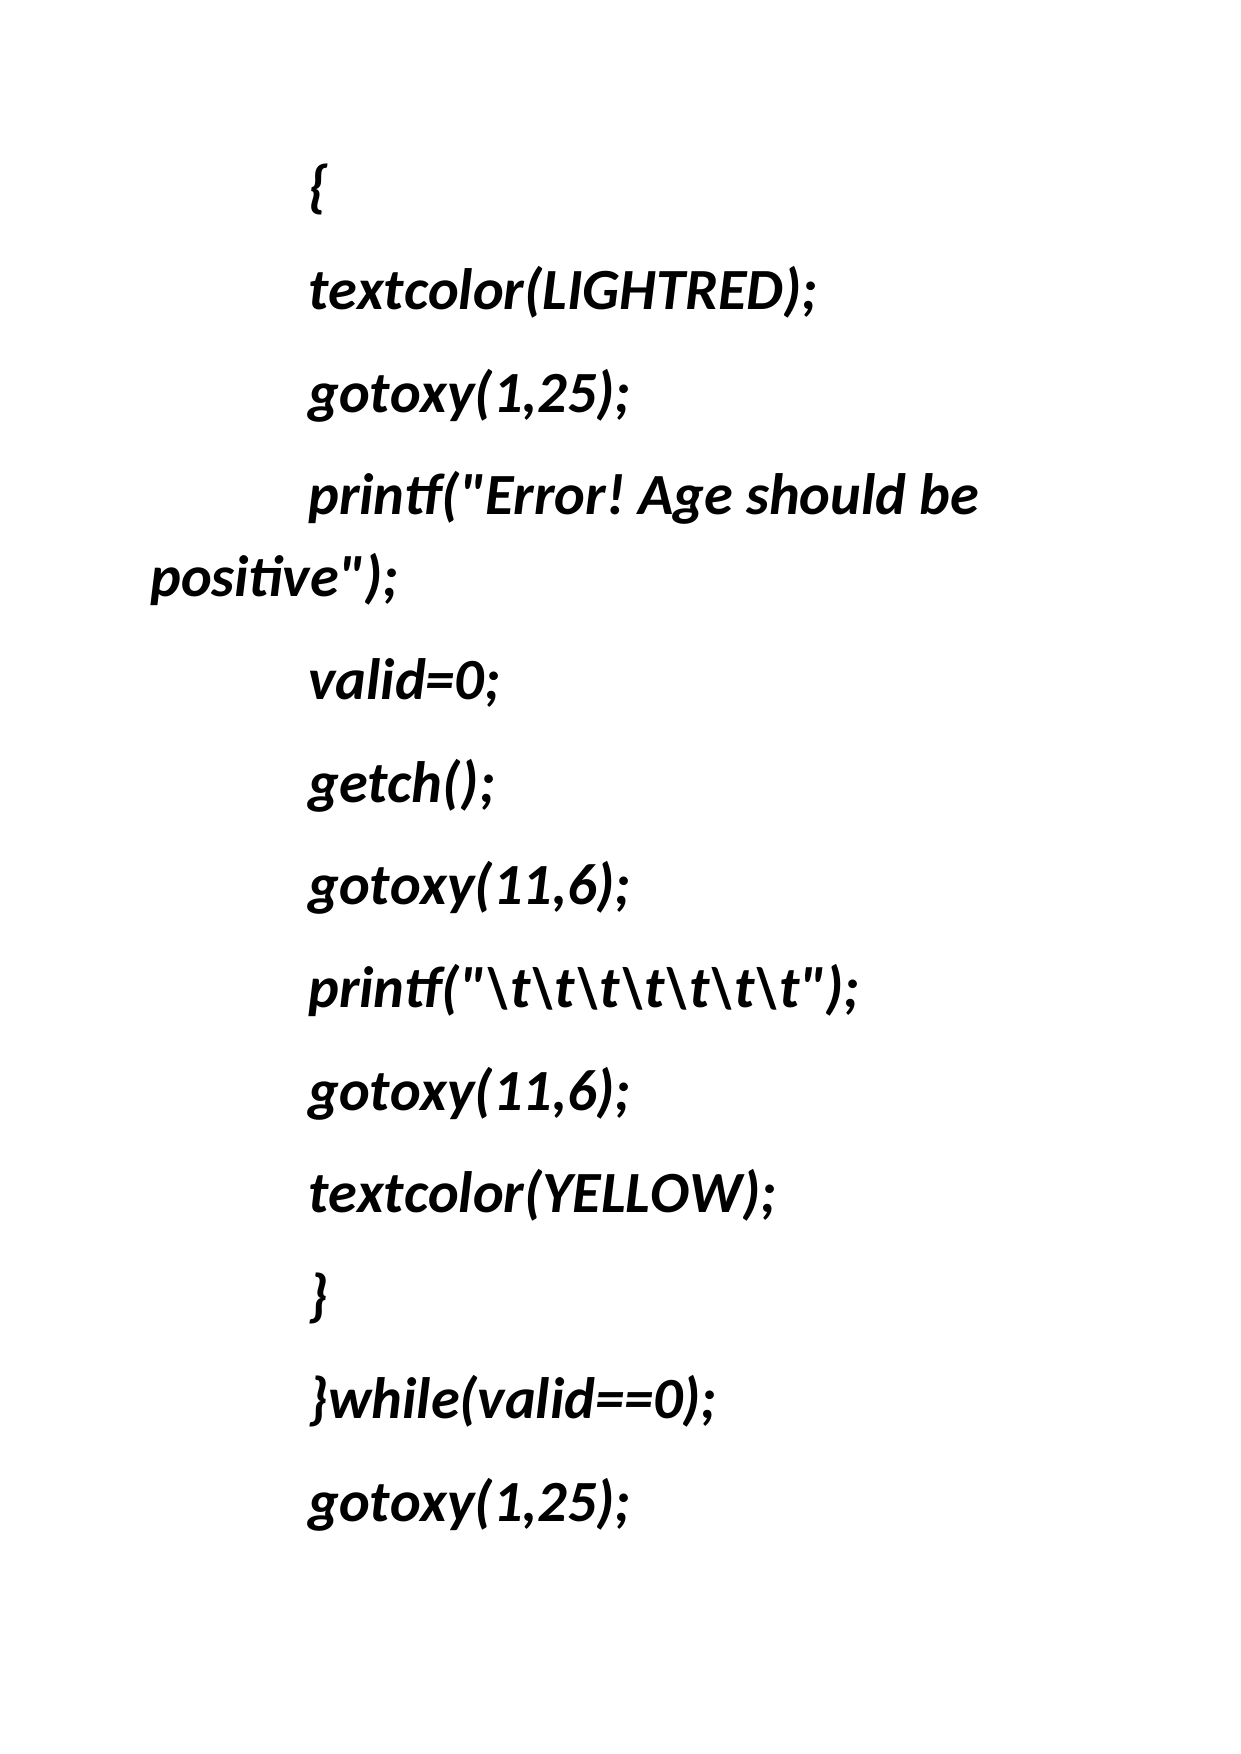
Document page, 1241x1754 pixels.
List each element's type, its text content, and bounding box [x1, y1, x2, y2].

text gotoxy(1,25); [150, 355, 1090, 427]
text valid=0; [150, 643, 1090, 714]
text gotoxy(1,25); [150, 1464, 1090, 1536]
text } [150, 1259, 1090, 1330]
text { [150, 150, 1090, 221]
text getch(); [150, 745, 1090, 817]
text }while(valid==0); [150, 1362, 1090, 1433]
text printf("\t\t\t\t\t\t\t"); [150, 951, 1090, 1022]
text textcolor(LIGHTRED); [150, 253, 1090, 324]
text textcolor(YELLOW); [150, 1156, 1090, 1227]
text gotoxy(11,6); [150, 1053, 1090, 1125]
text printf("Error! Age should be positive"); [150, 458, 1090, 611]
text gotoxy(11,6); [150, 848, 1090, 919]
